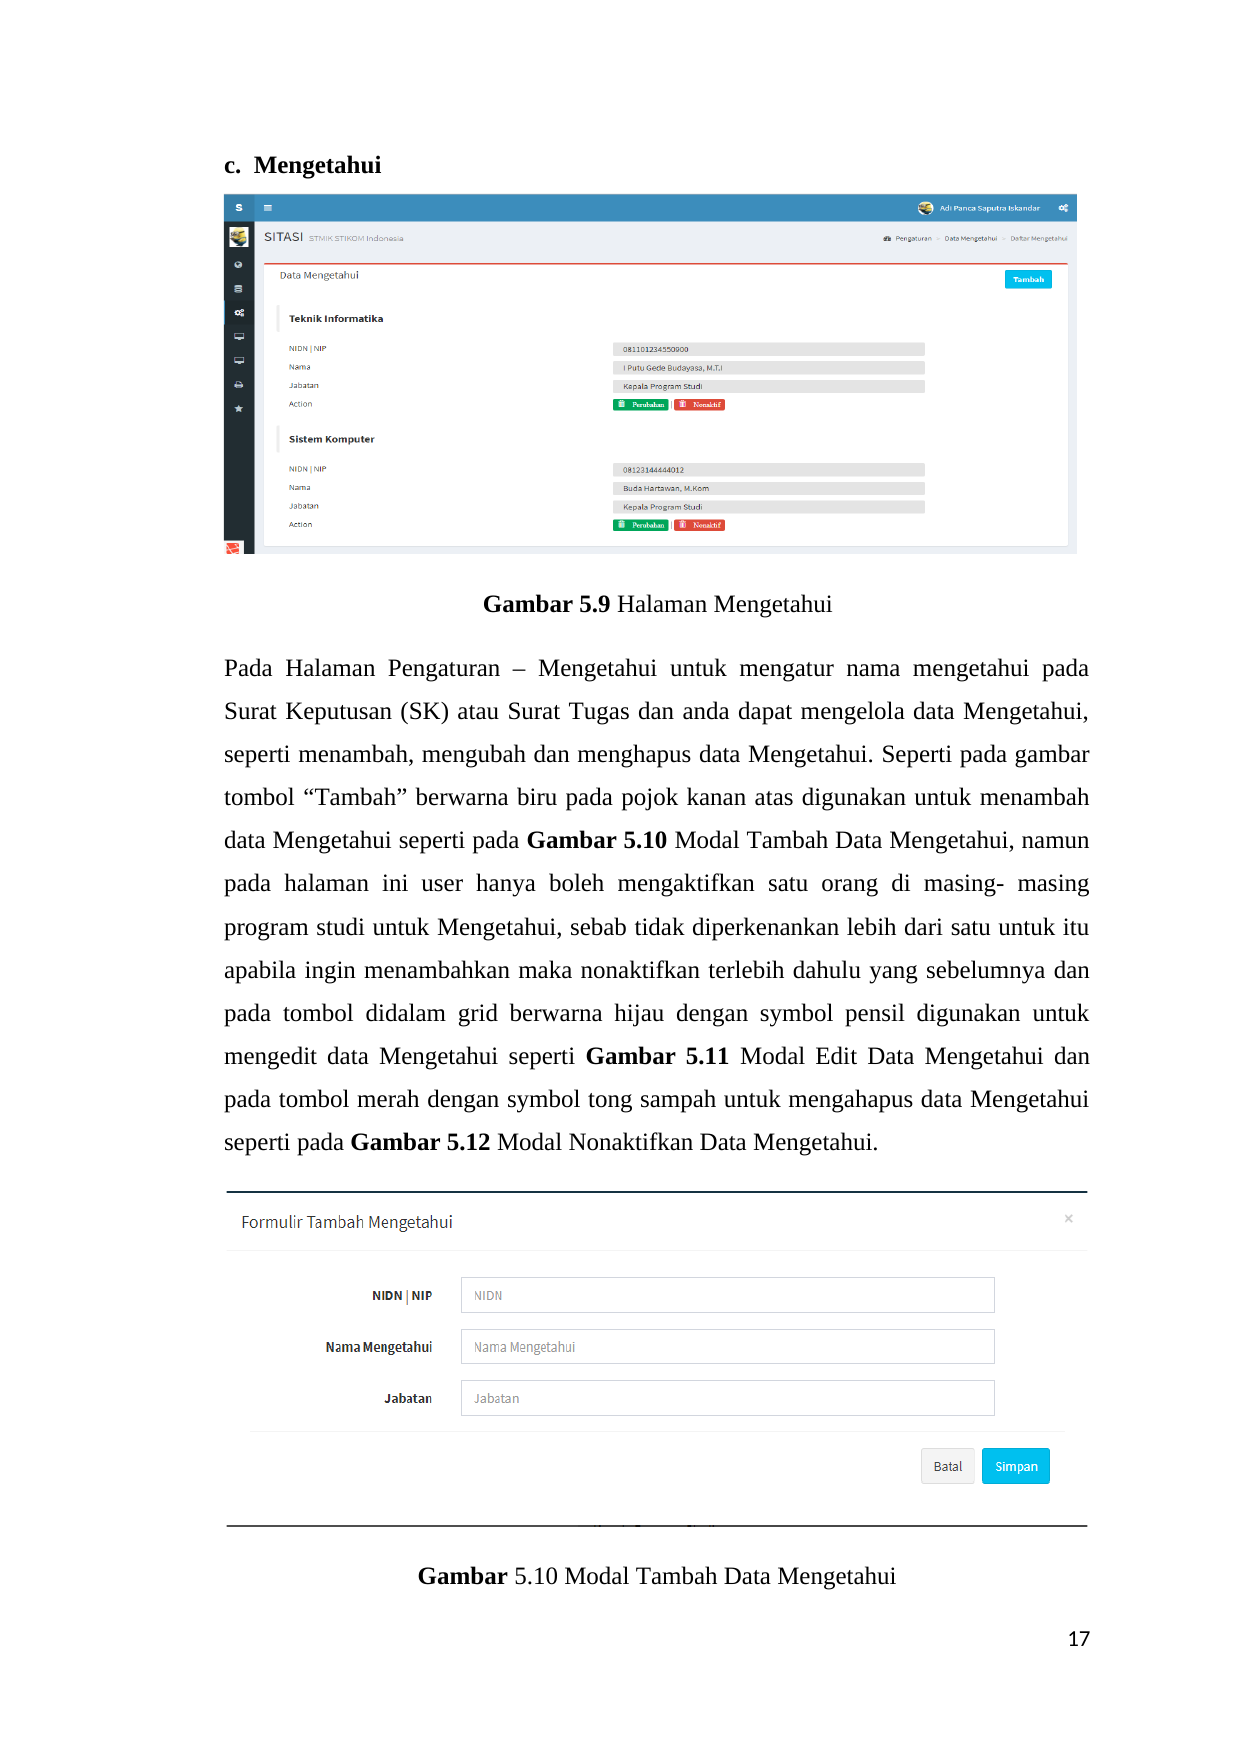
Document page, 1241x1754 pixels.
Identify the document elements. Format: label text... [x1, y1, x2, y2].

list Mengetahui [224, 150, 1090, 179]
text Gambar 5.9 Halaman Mengetahui [187, 589, 1090, 618]
text Gambar 5.10 Modal Tambah Data Mengetahui [224, 1561, 1090, 1590]
picture [226, 1191, 1088, 1527]
text Pada Halaman Pengaturan – Mengetahui untuk mengatur nama mengetahui pada Surat Keputusan (SK) atau Surat Tugas dan anda dapat mengelola data Mengetahui, seperti menambah, mengubah dan menghapus data Mengetahui. Seperti pada gambar tombol “Tambah” berwarna biru pada pojok kanan atas digunakan untuk menambah data Mengetahui seperti pada Gambar 5.10 Modal Tambah Data Mengetahui, namun pada halaman ini user hanya boleh mengaktifkan satu orang di masing- masing program studi untuk Mengetahui, sebab tidak diperkenankan lebih dari satu untuk itu apabila ingin menambahkan maka nonaktifkan terlebih dahulu yang sebelumnya dan pada tombol didalam grid berwarna hijau dengan symbol pensil digunakan untuk mengedit data Mengetahui seperti Gambar 5.11 Modal Edit Data Mengetahui dan pada tombol merah dengan symbol tong sampah untuk mengahapus data Mengetahui seperti pada Gambar 5.12 Modal Nonaktifkan Data Mengetahui. [224, 653, 1090, 1156]
picture [223, 193, 1077, 554]
